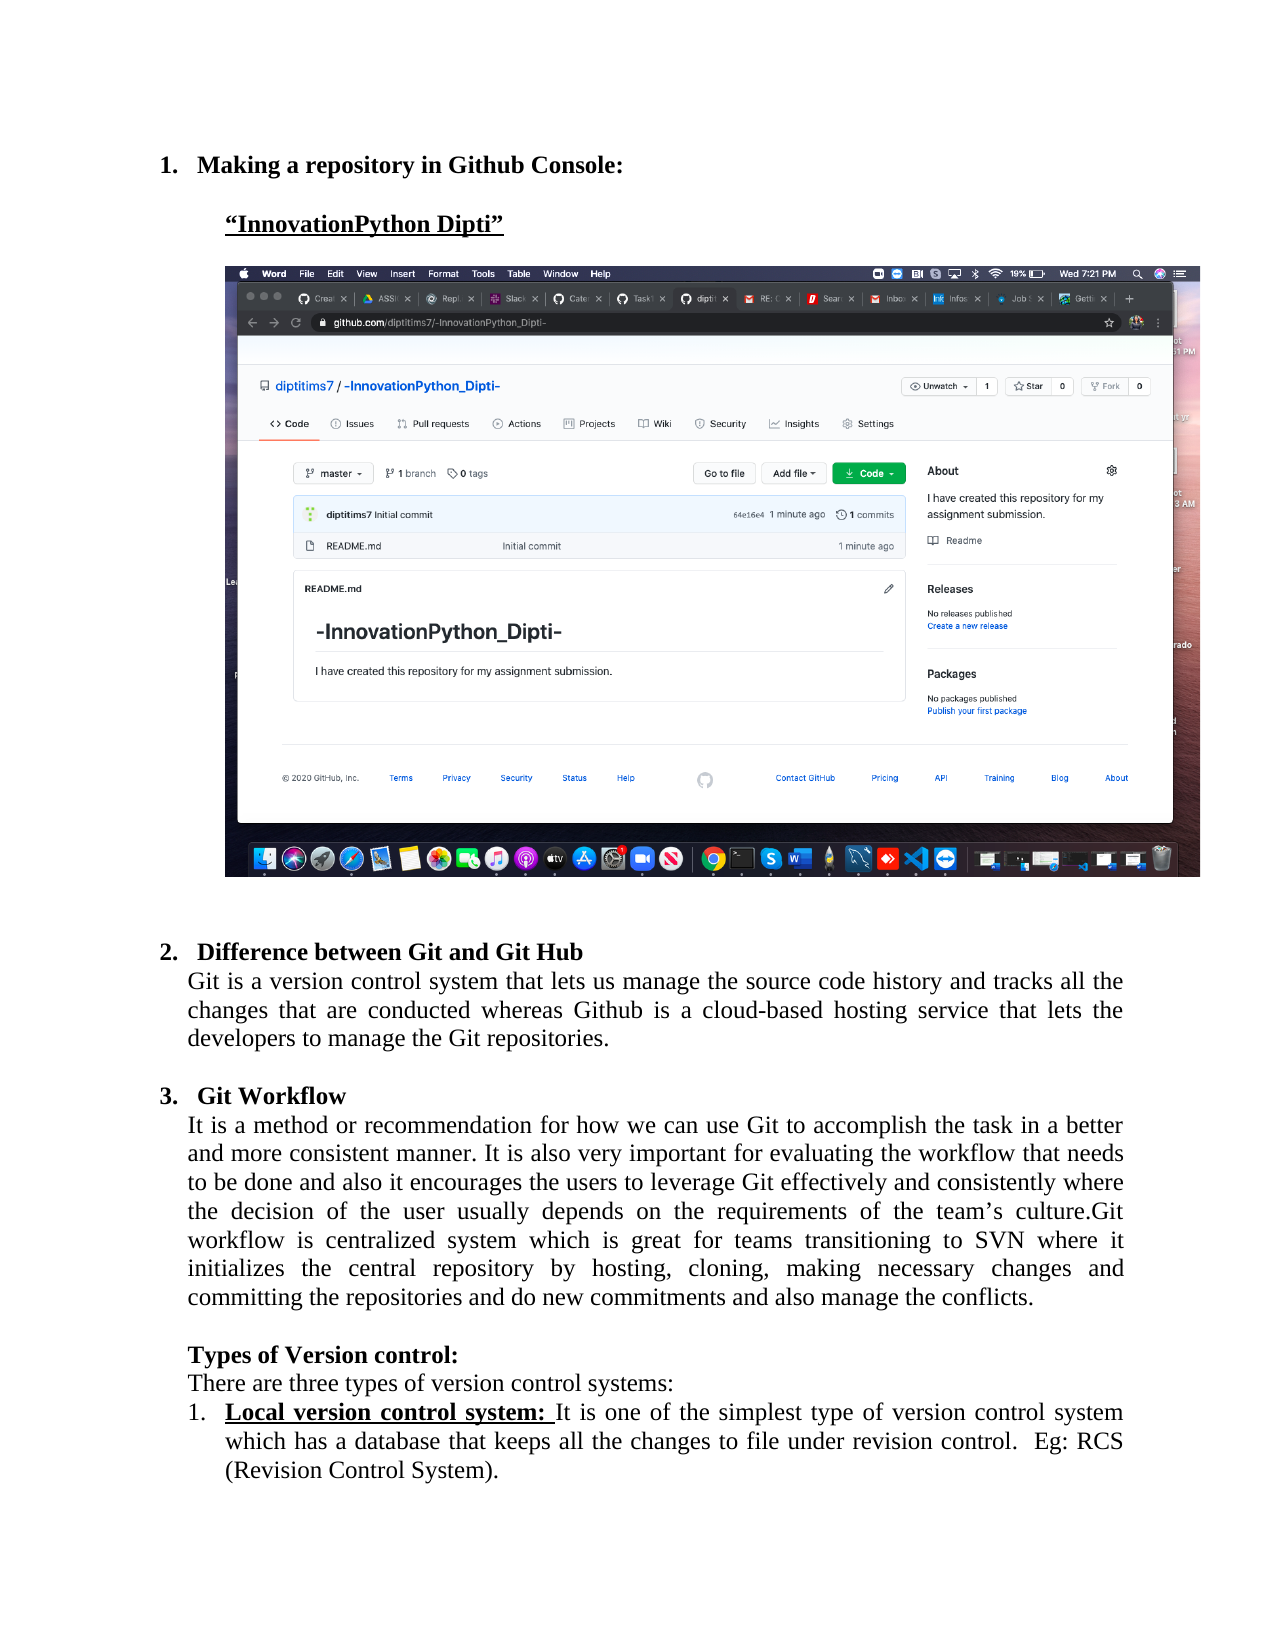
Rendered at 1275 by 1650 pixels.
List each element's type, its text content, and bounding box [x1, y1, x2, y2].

list It is a method or recommendation for how we can use Git to accomplish the task in a better and more consistent manner. It is also very important for evaluating the workflow that needs to be done and also it encourages the users to leverage Git effectively and consistently where the decision of the user usually depends on the requirements of the team’s culture.Git workflow is centralized system which is great for teams transitioning to SVN where it initializes the central repository by hosting, cloning, making necessary changes and committing the repositories and do new commitments and also manage the conflicts. [187, 1110, 1125, 1311]
list Types of Version control: [187, 1340, 1125, 1368]
list There are three types of version control systems: [187, 1368, 1125, 1397]
list “InnovationPython Dipti” [225, 209, 1125, 238]
list Git is a version control system that lets us manage the source code history and tracks all the changes that are conducted whereas Github is a cloud-based hosting service that lets the developers to manage the Git repositories. [187, 966, 1125, 1052]
picture [225, 266, 1200, 877]
list Difference between Git and Git Hub [159, 937, 1125, 966]
list Git Workflow [159, 1081, 1125, 1110]
list Local version control system: It is one of the simplest type of version control system which has a database that keeps all the changes to file under revision control. Eg: RCS (Revision Control System). [187, 1397, 1125, 1483]
list Making a repository in Github Console: [159, 150, 1125, 179]
